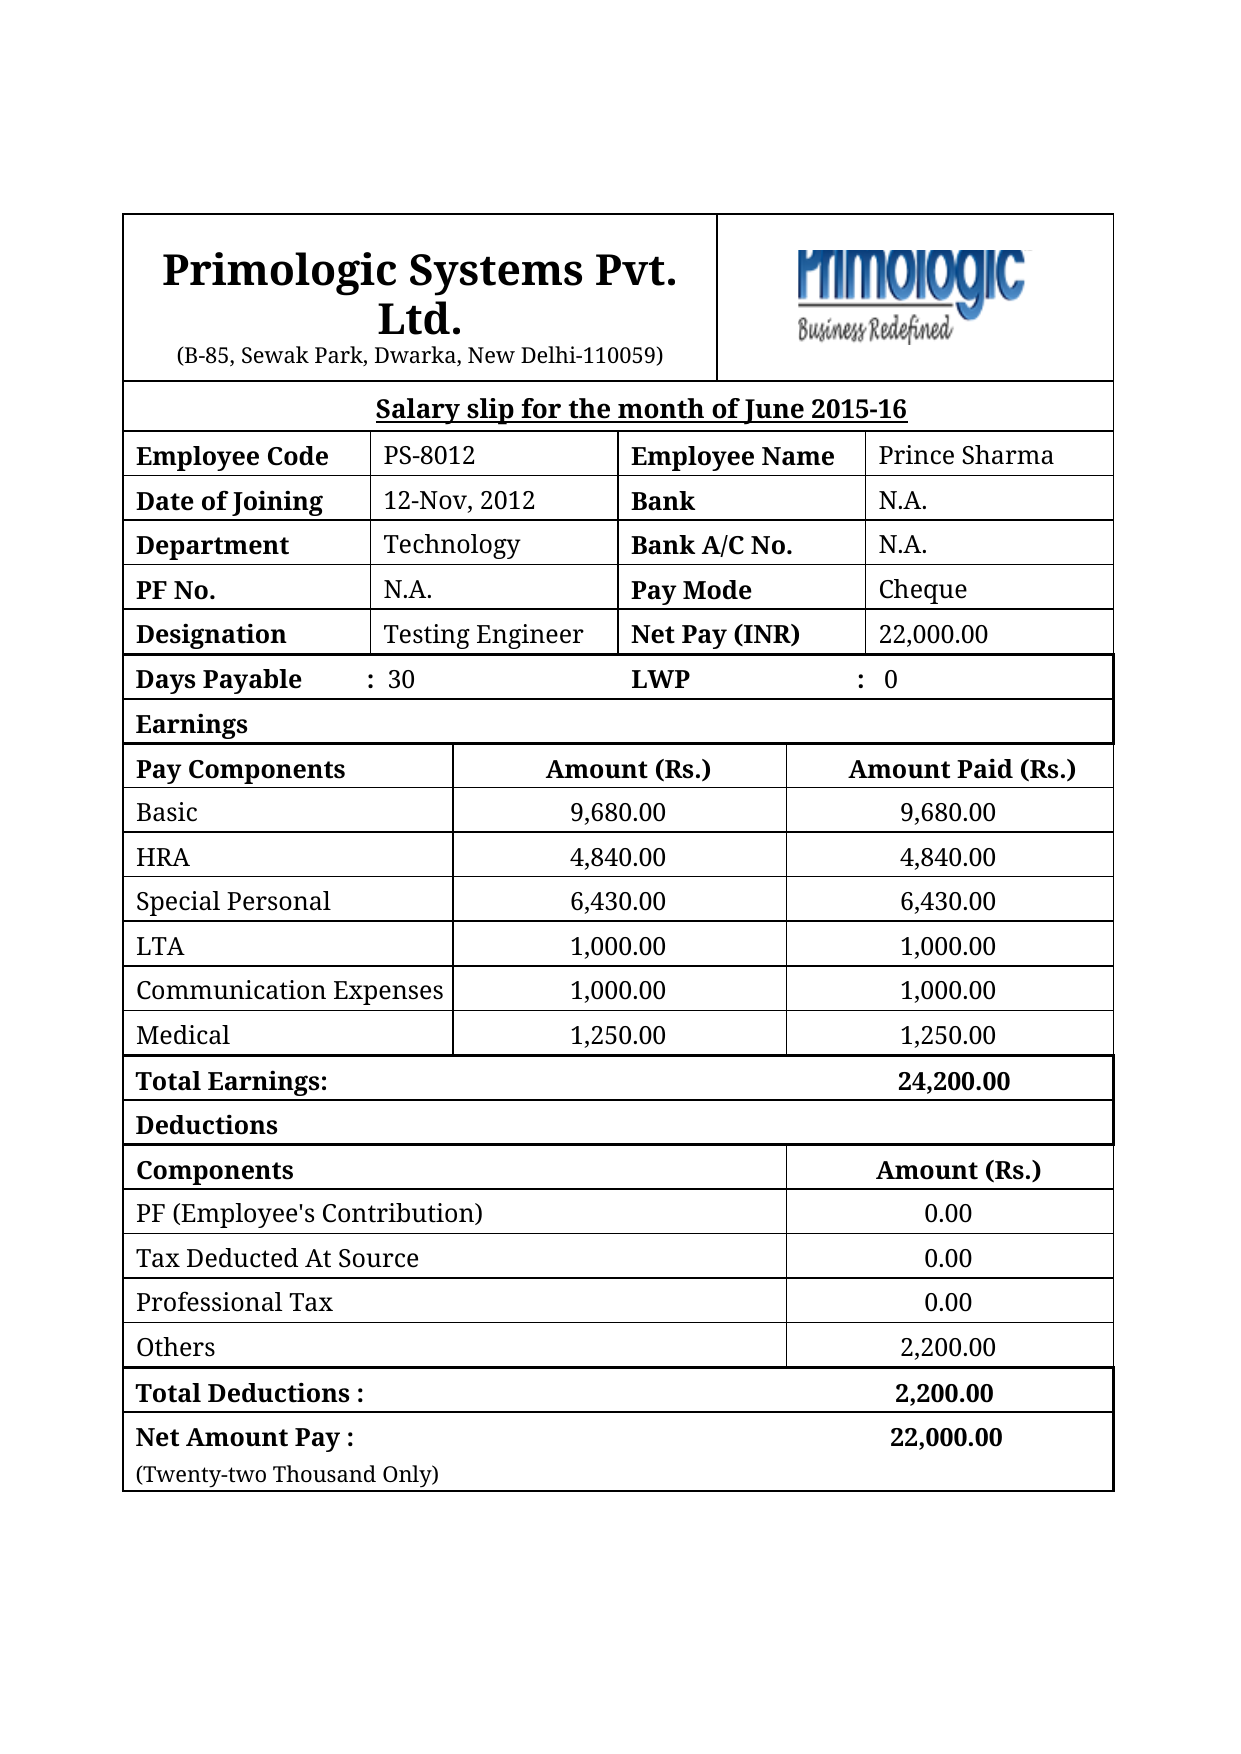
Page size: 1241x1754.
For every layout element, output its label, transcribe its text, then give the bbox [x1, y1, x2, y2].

table_cell Net Amount Pay : 22,000.00 (Twenty-two Thousand Only) [124, 1413, 1112, 1490]
table_cell Designation [124, 610, 370, 653]
table_cell 9,680.00 [787, 788, 1113, 831]
table_cell 1,000.00 [454, 922, 786, 965]
table_cell Days Payable : 30 LWP : 0 [124, 656, 1112, 697]
table_cell Employee Code [124, 432, 370, 474]
table_cell Earnings [124, 700, 1112, 742]
picture [798, 250, 1033, 345]
table_cell N.A. [866, 521, 1113, 564]
table_cell Total Deductions : 2,200.00 [124, 1369, 1112, 1411]
table_cell Tax Deducted At Source [124, 1234, 786, 1277]
table_cell Components [124, 1146, 786, 1188]
table_cell Bank A/C No. [619, 521, 865, 564]
table_header Primologic Systems Pvt. Ltd. (B-85, Sewak Park, Dwarka, New Delhi-110059) [124, 215, 716, 380]
table_cell Pay Components [124, 745, 452, 787]
table_cell 6,430.00 [787, 877, 1113, 920]
table_cell Date of Joining [124, 476, 370, 519]
table_cell Others [124, 1323, 786, 1366]
table_cell Amount (Rs.) [787, 1146, 1113, 1188]
table_cell 1,000.00 [454, 967, 786, 1009]
table_cell Amount Paid (Rs.) [787, 745, 1113, 787]
table_cell 9,680.00 [454, 788, 786, 831]
table_cell Salary slip for the month of June 2015-16 [124, 382, 1113, 430]
table_cell 22,000.00 [866, 610, 1113, 653]
table_cell 2,200.00 [787, 1323, 1113, 1366]
table_cell Professional Tax [124, 1279, 786, 1322]
table_cell Pay Mode [619, 565, 865, 608]
table_cell Communication Expenses [124, 967, 452, 1009]
table_cell HRA [124, 833, 452, 876]
table_cell N.A. [866, 476, 1113, 519]
table_cell Amount (Rs.) [454, 745, 786, 787]
table_cell N.A. [371, 565, 617, 608]
table_cell 1,000.00 [787, 922, 1113, 965]
table_cell Employee Name [619, 432, 865, 474]
table_cell PF (Employee's Contribution) [124, 1190, 786, 1232]
table_cell Net Pay (INR) [619, 610, 865, 653]
table_cell Basic [124, 788, 452, 831]
table_cell 1,250.00 [454, 1011, 786, 1054]
table_cell Testing Engineer [371, 610, 617, 653]
table_cell 1,250.00 [787, 1011, 1113, 1054]
table_cell 12-Nov, 2012 [371, 476, 617, 519]
table_cell 0.00 [787, 1234, 1113, 1277]
table_cell LTA [124, 922, 452, 965]
table_cell Special Personal Allowance [124, 877, 452, 920]
table_cell 0.00 [787, 1190, 1113, 1232]
table_cell Department [124, 521, 370, 564]
table_cell 0.00 [787, 1279, 1113, 1322]
table_cell 6,430.00 [454, 877, 786, 920]
table_cell Bank [619, 476, 865, 519]
table_cell Prince Sharma [866, 432, 1113, 474]
table_cell Total Earnings: 24,200.00 [124, 1057, 1112, 1099]
table_header [718, 215, 1113, 380]
table_cell Cheque [866, 565, 1113, 608]
table_cell 4,840.00 [787, 833, 1113, 876]
table_cell Medical [124, 1011, 452, 1054]
table_cell 4,840.00 [454, 833, 786, 876]
table_cell PF No. [124, 565, 370, 608]
table_cell PS-8012 [371, 432, 617, 474]
table_cell 1,000.00 [787, 967, 1113, 1009]
table_cell Deductions [124, 1101, 1112, 1143]
table_cell Technology [371, 521, 617, 564]
